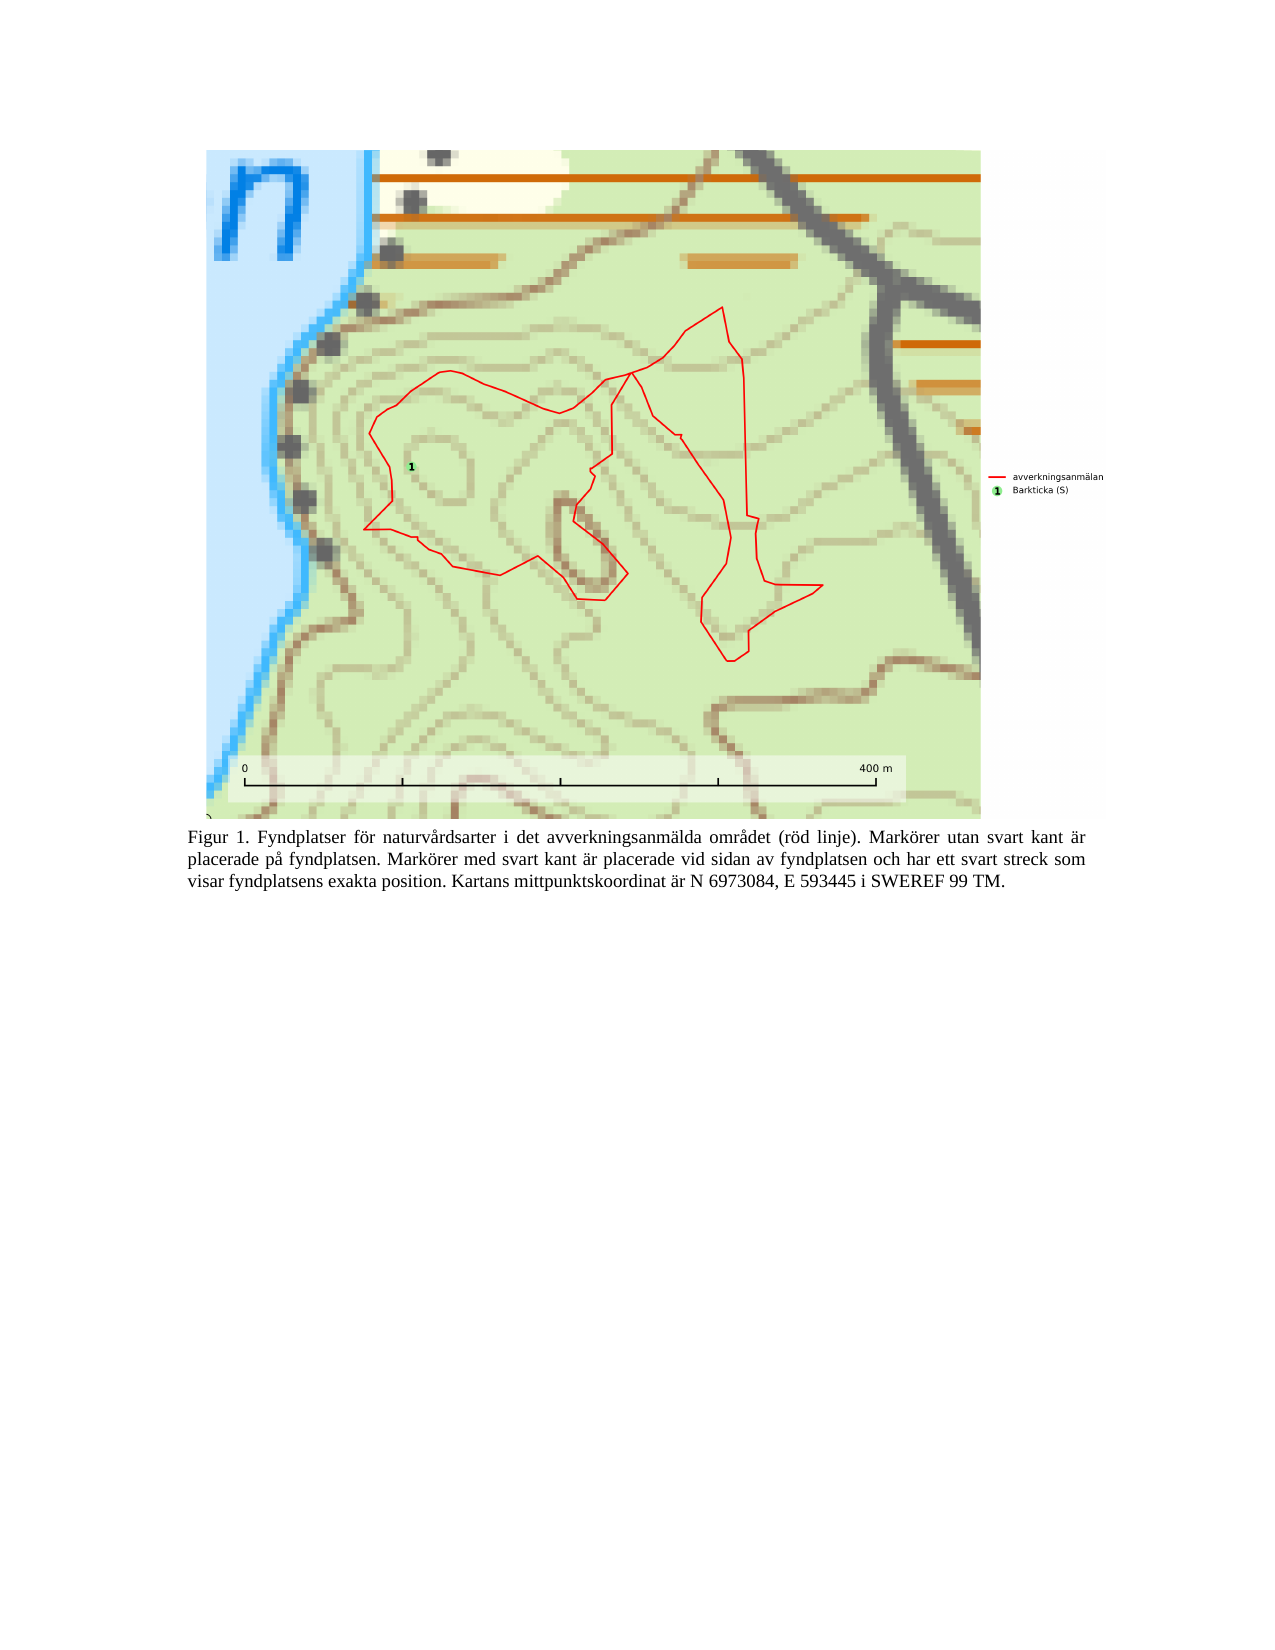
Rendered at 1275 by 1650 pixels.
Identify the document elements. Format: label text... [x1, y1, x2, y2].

text Figur 1. Fyndplatser för naturvårdsarter i det avverkningsanmälda området (röd linje). Markörer utan svart kant är placerade på fyndplatsen. Markörer med svart kant är placerade vid sidan av fyndplatsen och har ett svart streck som visar fyndplatsens exakta position. Kartans mittpunktskoordinat är N 6973084, E 593445 i SWEREF 99 TM. [187, 826, 1087, 891]
picture [206, 150, 1107, 819]
